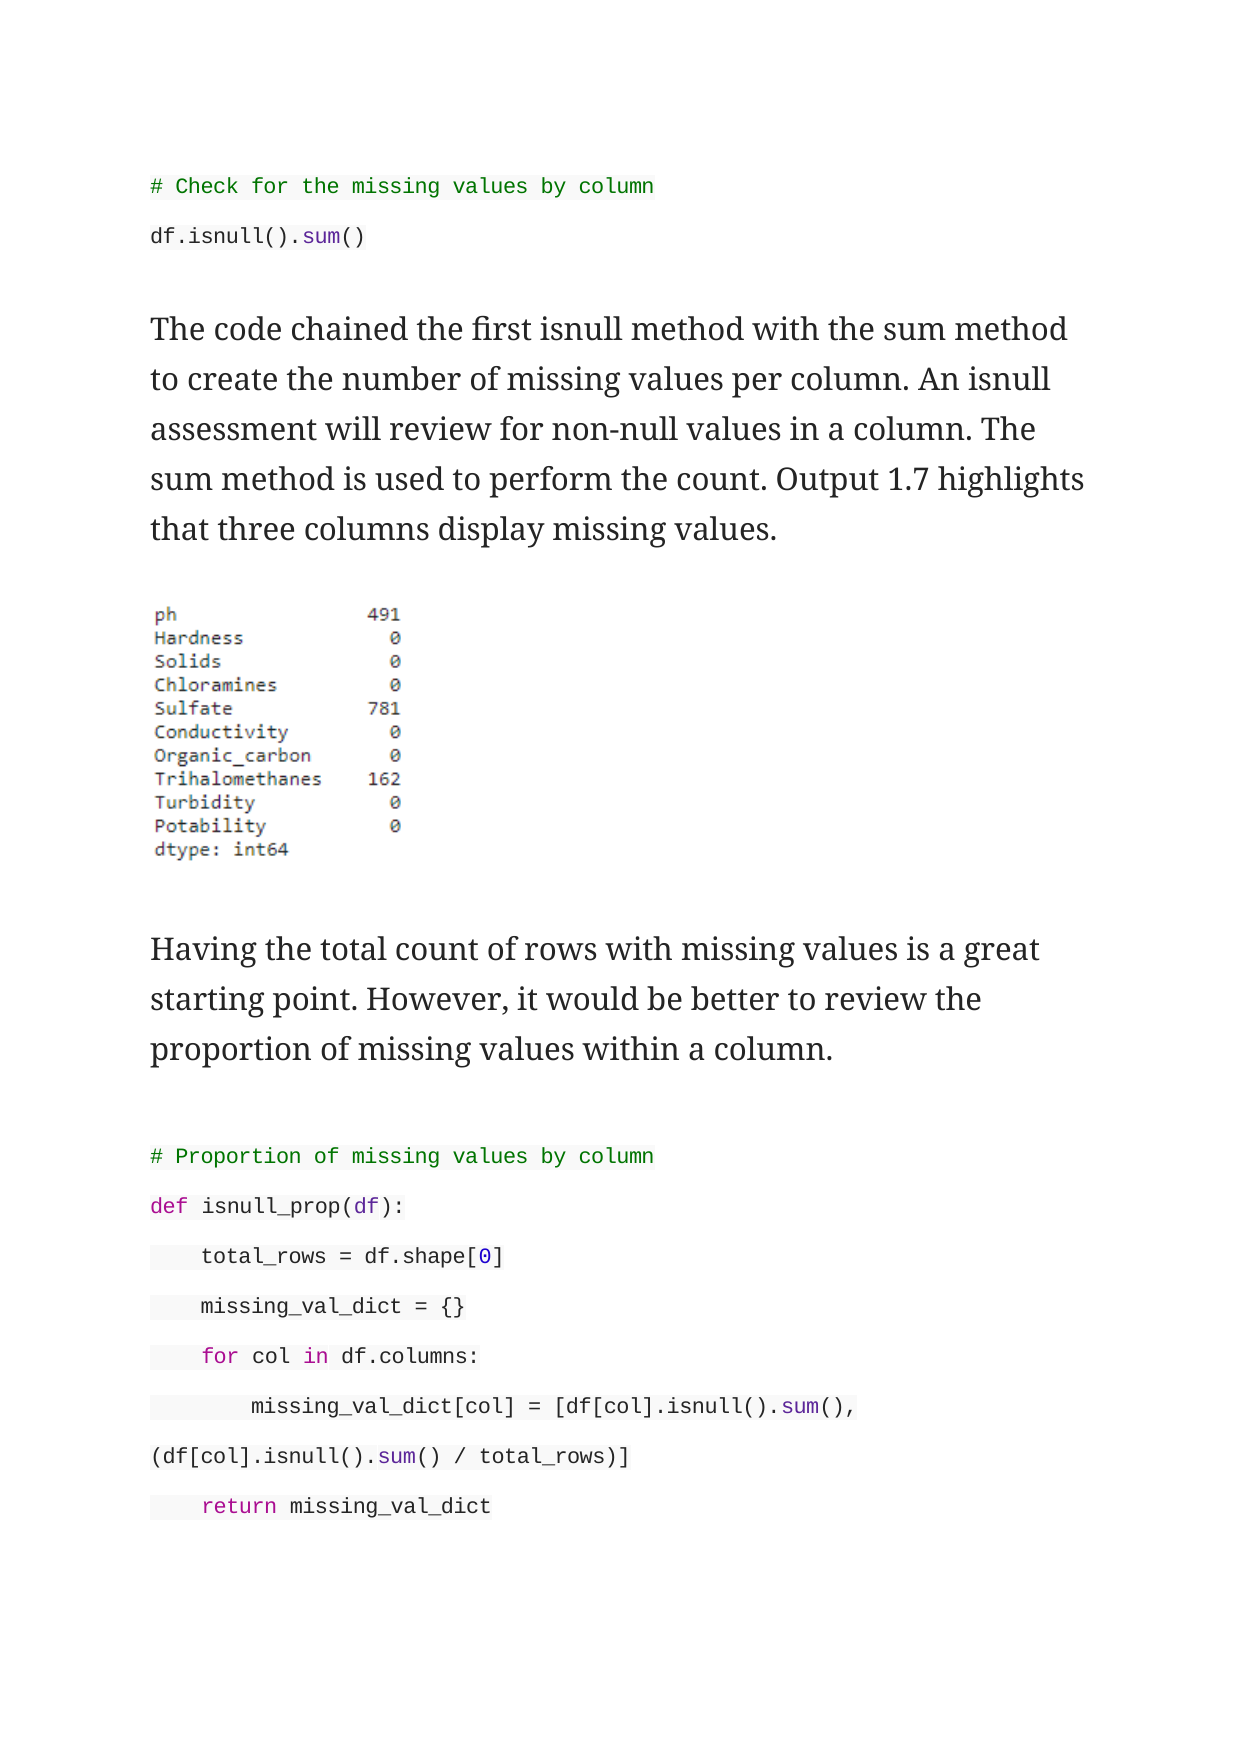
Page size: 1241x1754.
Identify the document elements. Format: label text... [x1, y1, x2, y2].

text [150, 1120, 1090, 1570]
text Having the total count of rows with missing values is a great starting point. However, it would be better to review the proportion of missing values within a column. [150, 920, 1090, 1070]
text # Check for the missing values by column df.isnull().sum() [150, 150, 1090, 250]
picture [150, 600, 448, 870]
text The code chained the first isnull method with the sum method to create the number of missing values per column. An isnull assessment will review for non-null values in a column. The sum method is used to perform the count. Output 1.7 highlights that three columns display missing values. [150, 300, 1090, 550]
